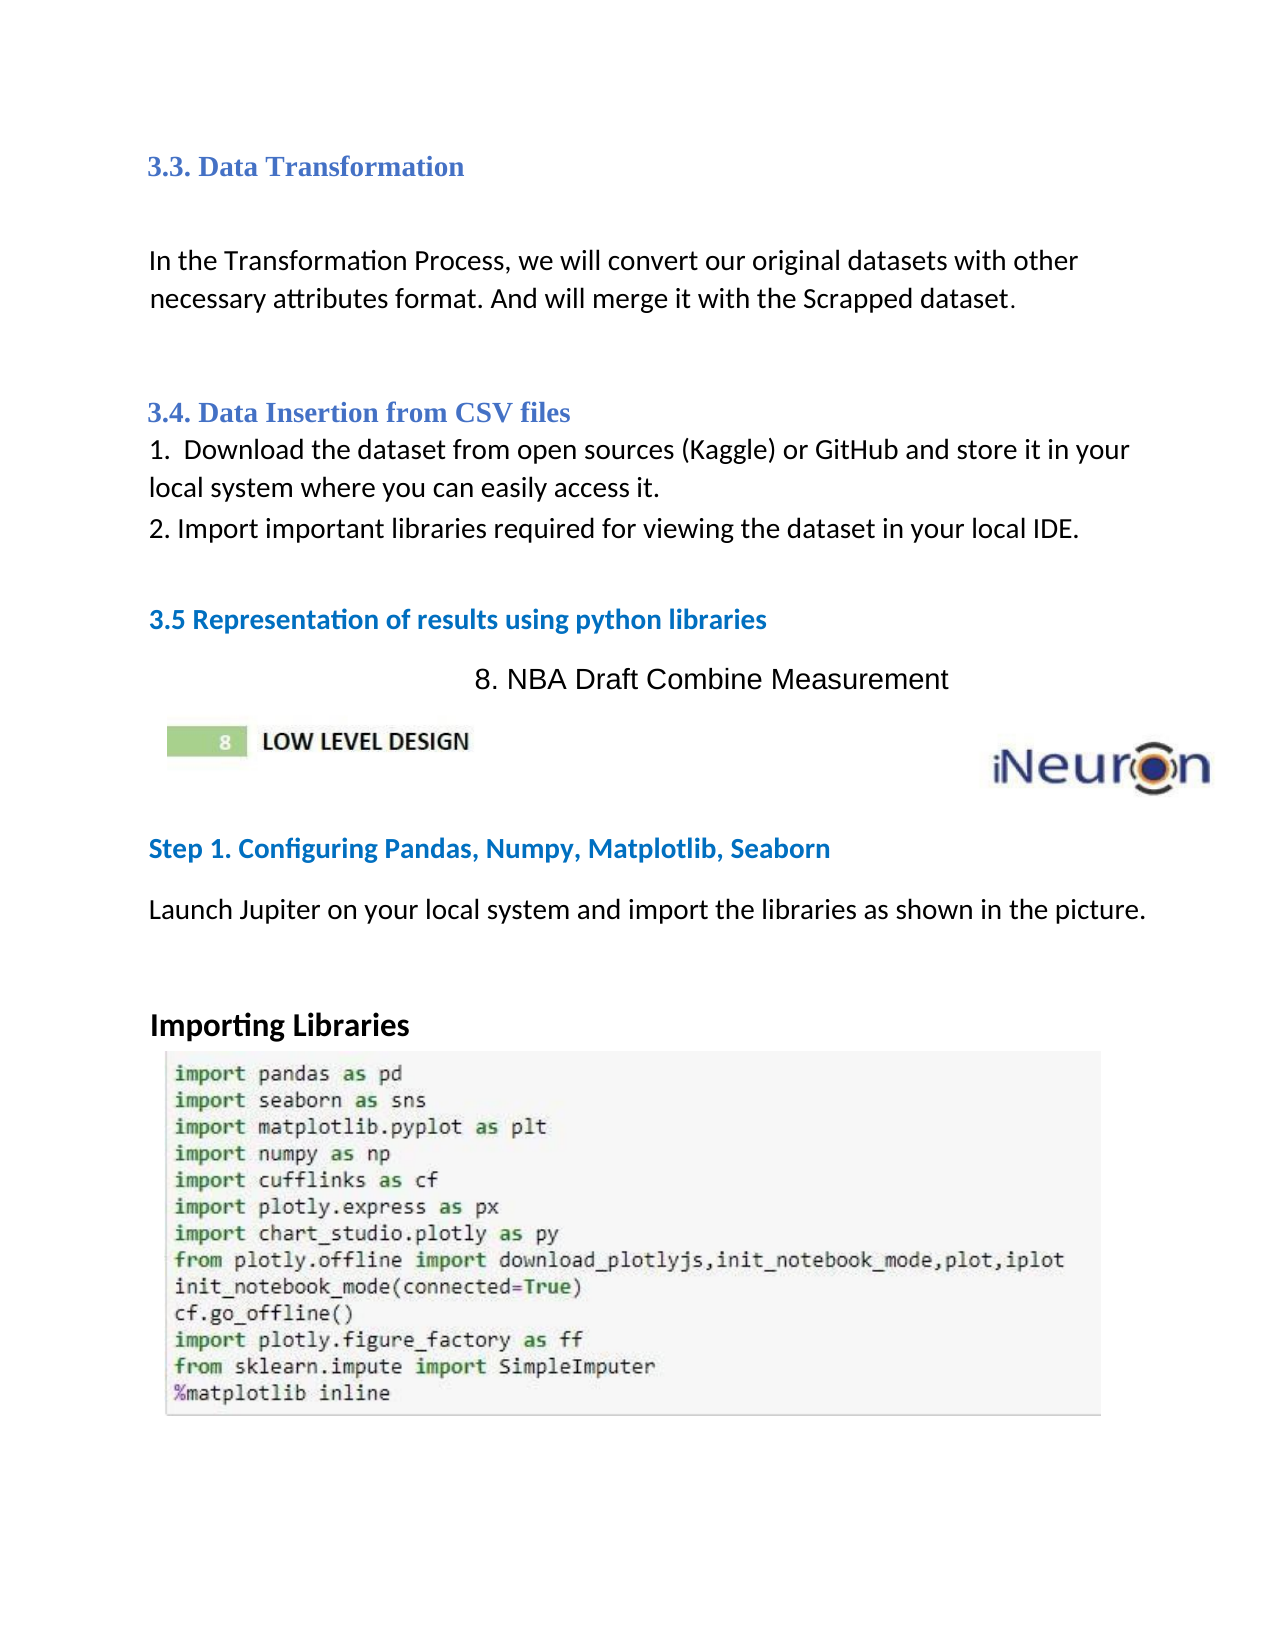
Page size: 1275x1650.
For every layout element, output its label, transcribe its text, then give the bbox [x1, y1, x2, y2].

picture [167, 698, 1219, 813]
picture [164, 1051, 1101, 1416]
text 3.4. Data Insertion from CSV files [147, 395, 1229, 429]
text Launch Jupiter on your local system and import the libraries as shown in the picture. [148, 891, 1229, 927]
text necessary attributes format. And will merge it with the Scrapped dataset. [149, 280, 1229, 316]
text 2. Import important libraries required for viewing the dataset in your local IDE. [148, 510, 1229, 546]
text 1. Download the dataset from open sources (Kaggle) or GitHub and store it in your local system where you can easily access it. [148, 431, 1136, 505]
text In the Transformation Process, we will convert our original datasets with other [148, 242, 1229, 278]
text 3.5 Representation of results using python libraries [148, 601, 1229, 637]
text Importing Libraries [150, 1004, 1229, 1045]
text 8. NBA Draft Combine Measurement [474, 662, 1229, 696]
text Step 1. Configuring Pandas, Numpy, Matplotlib, Seaborn [148, 830, 1229, 866]
